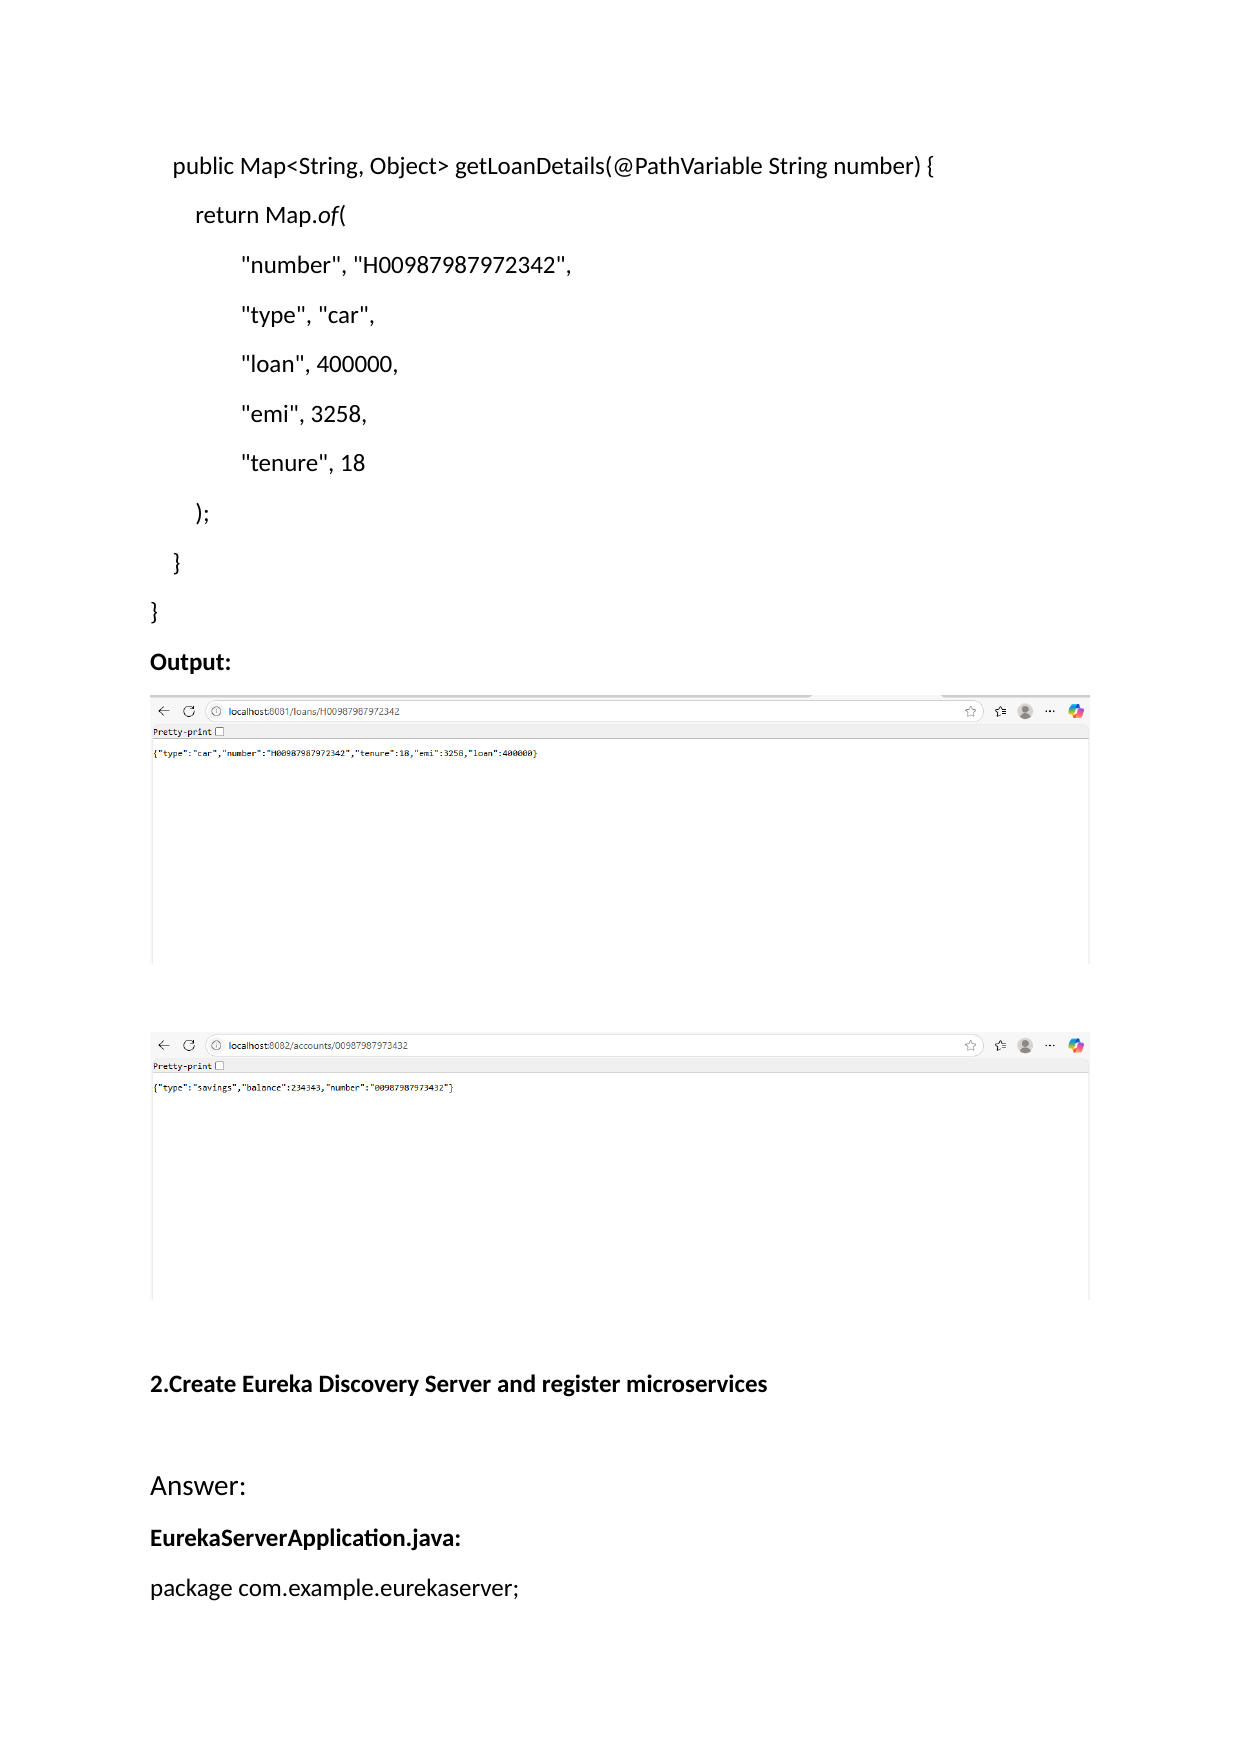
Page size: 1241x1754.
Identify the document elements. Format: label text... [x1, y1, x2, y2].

picture [150, 1032, 1091, 1300]
text 2.Create Eureka Discovery Server and register microservices [150, 1368, 1090, 1398]
text "tenure", 18 [150, 447, 1090, 478]
text package com.example.eurekaserver; [150, 1572, 1090, 1602]
text "loan", 400000, [150, 348, 1090, 379]
text public Map<String, Object> getLoanDetails(@PathVariable String number) { [150, 150, 1090, 181]
text Answer: [150, 1467, 1090, 1503]
text } [150, 596, 1090, 627]
text ); [150, 497, 1090, 528]
text } [150, 547, 1090, 577]
text "number", "H00987987972342", [150, 249, 1090, 280]
text "emi", 3258, [150, 398, 1090, 428]
text return Map.of( [150, 199, 1090, 230]
text EurekaServerApplication.java: [150, 1522, 1090, 1553]
text Output: [150, 646, 1090, 676]
text "type", "car", [150, 299, 1090, 329]
picture [150, 695, 1091, 964]
